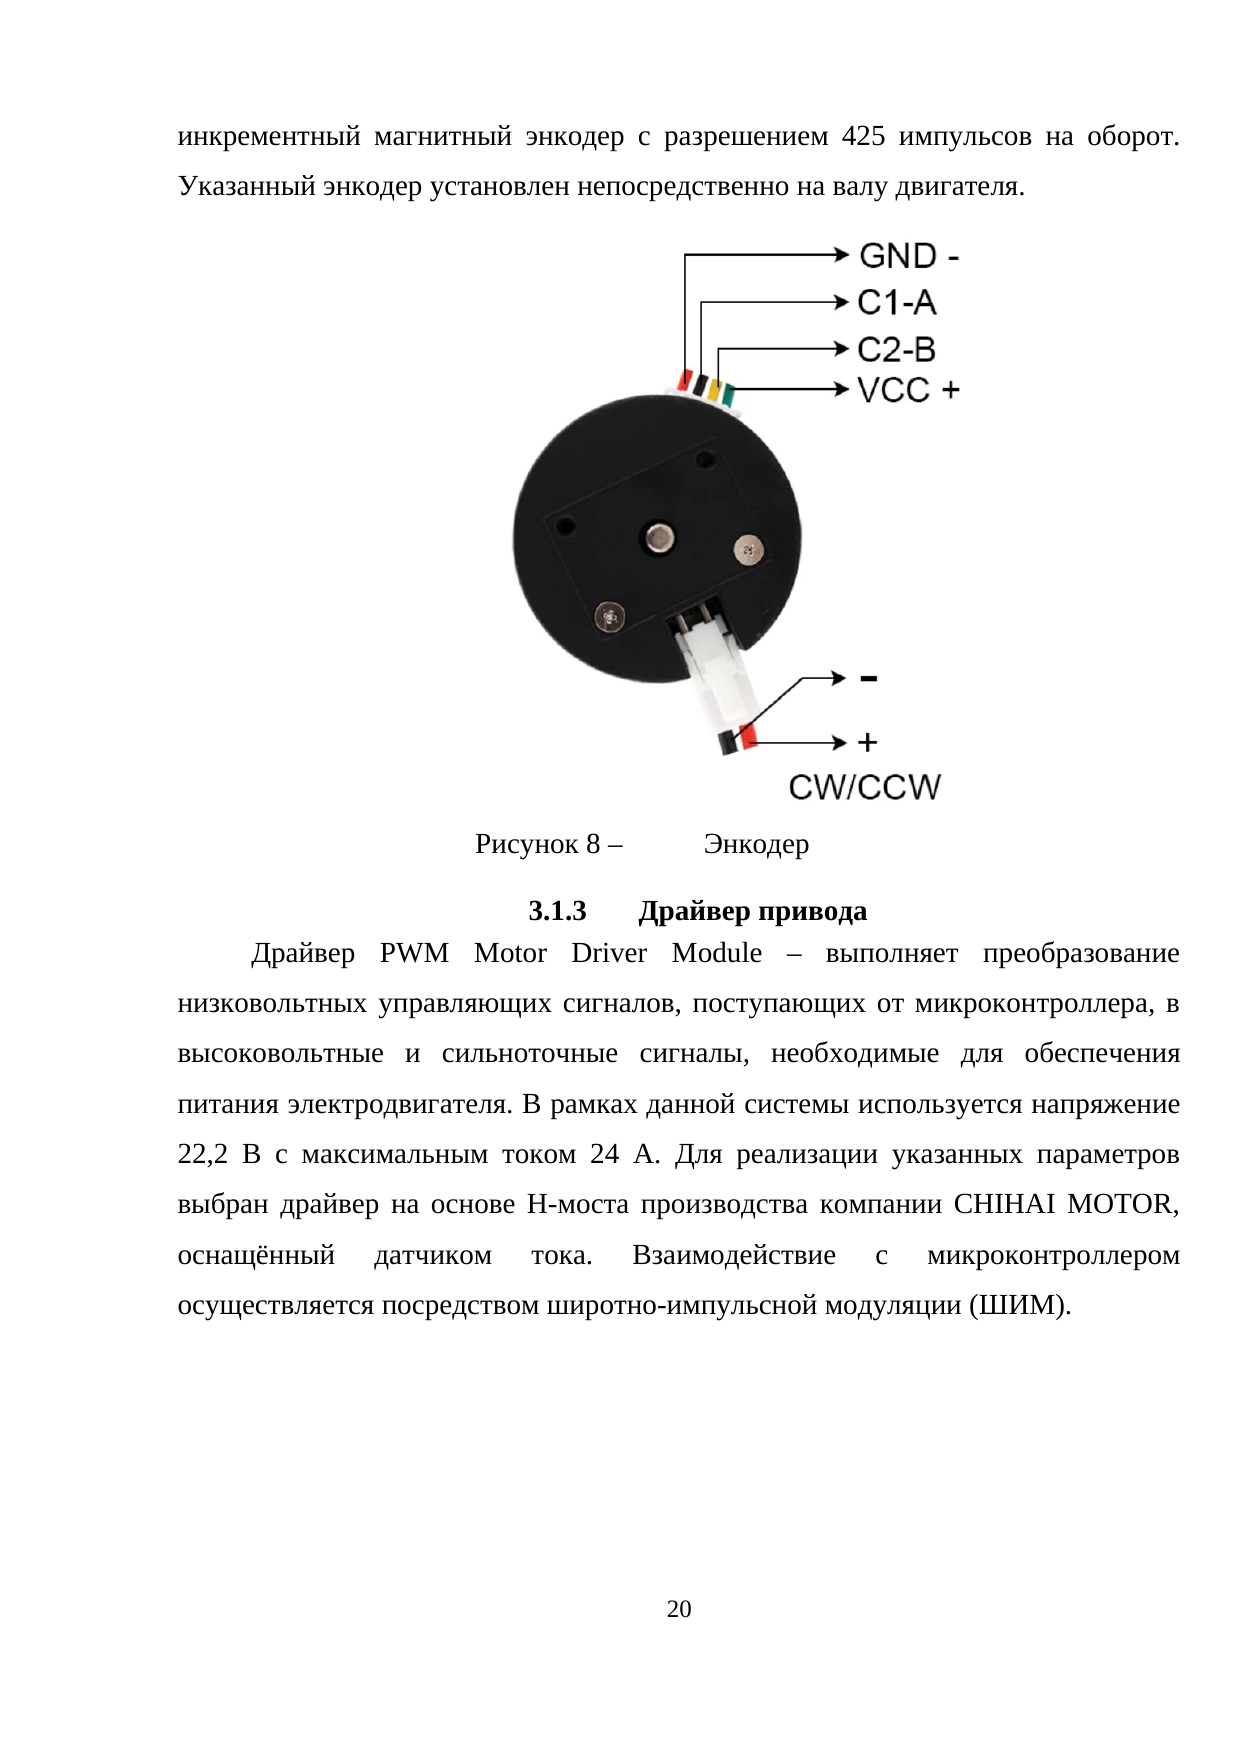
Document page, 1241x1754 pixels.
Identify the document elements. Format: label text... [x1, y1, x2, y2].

subtitle Драйвер привода [215, 893, 1181, 927]
picture [451, 218, 981, 810]
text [177, 118, 1181, 202]
text Драйвер PWM Motor Driver Module – выполняет преобразование низковольтных управляющих сигналов, поступающих от микроконтроллера, в высоковольтные и сильноточные сигналы, необходимые для обеспечения питания электродвигателя. В рамках данной системы используется напряжение 22,2 В с максимальным током 24 А. Для реализации указанных параметров выбран драйвер на основе H-моста производства компании CHIHAI MOTOR, оснащённый датчиком тока. Взаимодействие с микроконтроллером осуществляется посредством широтно-импульсной модуляции (ШИМ). [177, 935, 1181, 1321]
text Энкодер [177, 826, 1181, 859]
